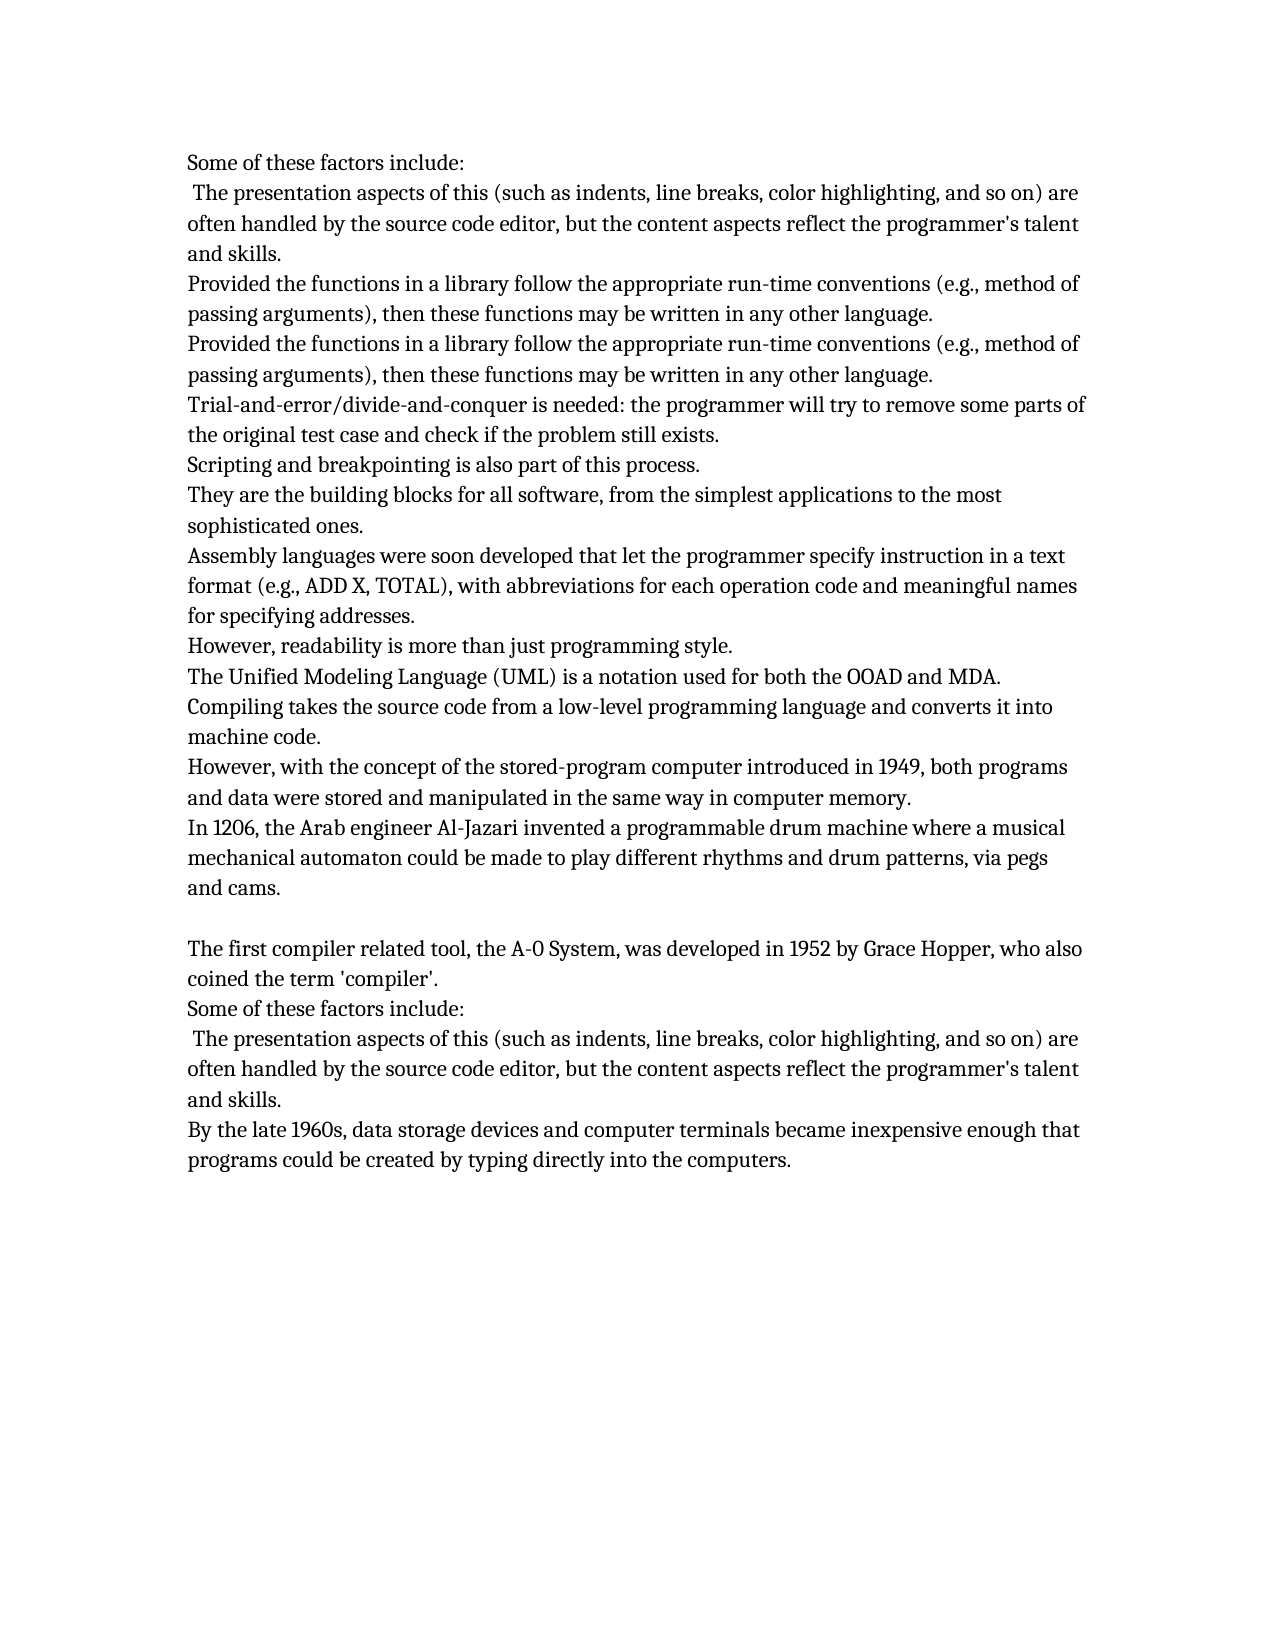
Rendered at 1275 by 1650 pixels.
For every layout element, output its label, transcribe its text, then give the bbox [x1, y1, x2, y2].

text Some of these factors include: The presentation aspects of this (such as indents, line breaks, color highlighting, and so on) are often handled by the source code editor, but the content aspects reflect the programmer's talent and skills. Provided the functions in a library follow the appropriate run-time conventions (e.g., method of passing arguments), then these functions may be written in any other language. Provided the functions in a library follow the appropriate run-time conventions (e.g., method of passing arguments), then these functions may be written in any other language. Trial-and-error/divide-and-conquer is needed: the programmer will try to remove some parts of the original test case and check if the problem still exists. Scripting and breakpointing is also part of this process. They are the building blocks for all software, from the simplest applications to the most sophisticated ones. Assembly languages were soon developed that let the programmer specify instruction in a text format (e.g., ADD X, TOTAL), with abbreviations for each operation code and meaningful names for specifying addresses. However, readability is more than just programming style. The Unified Modeling Language (UML) is a notation used for both the OOAD and MDA. Compiling takes the source code from a low-level programming language and converts it into machine code. However, with the concept of the stored-program computer introduced in 1949, both programs and data were stored and manipulated in the same way in computer memory. In 1206, the Arab engineer Al-Jazari invented a programmable drum machine where a musical mechanical automaton could be made to play different rhythms and drum patterns, via pegs and cams. The first compiler related tool, the A-0 System, was developed in 1952 by Grace Hopper, who also coined the term 'compiler'. Some of these factors include: The presentation aspects of this (such as indents, line breaks, color highlighting, and so on) are often handled by the source code editor, but the content aspects reflect the programmer's talent and skills. By the late 1960s, data storage devices and computer terminals became inexpensive enough that programs could be created by typing directly into the computers. [187, 150, 1087, 1173]
